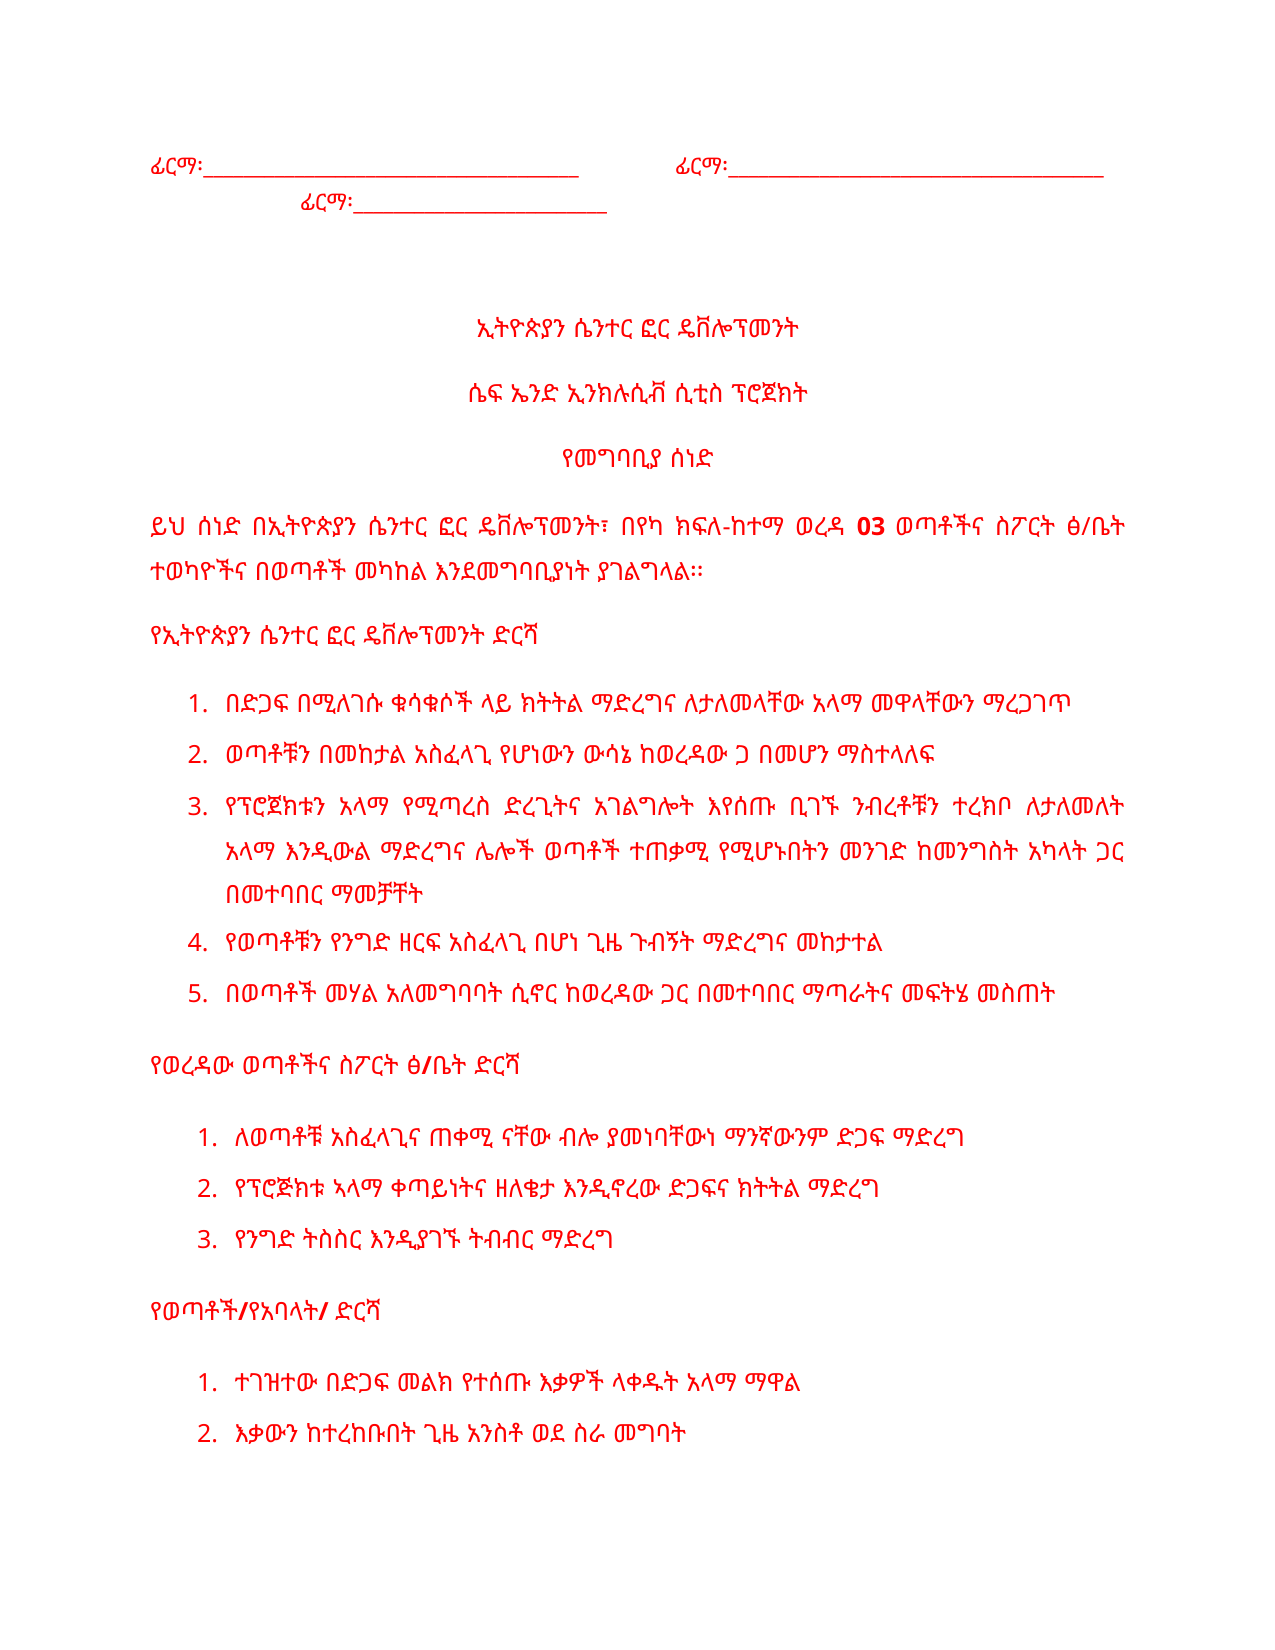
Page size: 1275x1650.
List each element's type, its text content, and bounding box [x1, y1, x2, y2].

text ኢትዮጵያን ሴንተር ፎር ዴቨሎፕመንት [150, 314, 1125, 344]
list ለወጣቶቹ አስፈላጊና ጠቀሚ ናቸው ብሎ ያመነባቸውነ ማንኛውንም ድጋፍ ማድረግ [197, 1119, 1125, 1153]
list በድጋፍ በሚለገሱ ቁሳቁሶች ላይ ክትትል ማድረግና ለታለመላቸው አላማ መዋላቸውን ማረጋገጥ [187, 686, 1125, 720]
text ይህ ሰነድ በኢትዮጵያን ሴንተር ፎር ዴቨሎፕመንት፣ በየካ ክፍለ-ከተማ ወረዳ 03 ወጣቶችና ስፖርት ፅ/ቤት ተወካዮችና በወጣቶች መካከል እንደመግባቢያነት ያገልግላል፡፡ [150, 508, 1125, 586]
text የመግባቢያ ሰነድ [150, 444, 1125, 473]
text የወጣቶች/የአባላት/ ድርሻ [150, 1293, 1125, 1327]
list ተገዝተው በድጋፍ መልክ የተሰጡ እቃዎች ላቀዱት አላማ ማዋል [197, 1365, 1125, 1399]
list በወጣቶች መሃል አለመግባባት ሲኖር ከወረዳው ጋር በመተባበር ማጣራትና መፍትሄ መስጠት [187, 975, 1125, 1009]
text የኢትዮጵያን ሴንተር ፎር ዴቨሎፕመንት ድርሻ [150, 622, 1125, 651]
list የንግድ ትስስር እንዲያገኙ ትብብር ማድረግ [197, 1221, 1125, 1255]
list ወጣቶቹን በመከታል አስፈላጊ የሆነውን ውሳኔ ከወረዳው ጋ በመሆን ማስተላለፍ [187, 737, 1125, 771]
list የወጣቶቹን የንግድ ዘርፍ አስፈላጊ በሆነ ጊዜ ጉብኝት ማድረግና መከታተል [187, 924, 1125, 958]
text ፊርማ፡_____________________________________ ፊርማ፡_____________________________________ ፊርማ፡_________________________ [150, 150, 1125, 217]
list የፕሮጀክቱን አላማ የሚጣረስ ድረጊትና አገልግሎት እየሰጡ ቢገኙ ንብረቶቹን ተረክቦ ለታለመለት አላማ እንዲውል ማድረግና ሌሎች ወጣቶች ተጠቃሚ የሚሆኑበትን መንገድ ከመንግስት አካላት ጋር በመተባበር ማመቻቸት [187, 788, 1125, 910]
text የወረዳው ወጣቶችና ስፖርት ፅ/ቤት ድርሻ [150, 1047, 1125, 1081]
text ሴፍ ኤንድ ኢንክሉሲቭ ሲቲስ ፕሮጀክት [150, 379, 1125, 408]
list የፕሮጅክቱ ኣላማ ቀጣይነትና ዘለቄታ እንዲኖረው ድጋፍና ክትትል ማድረግ [197, 1170, 1125, 1204]
list እቃውን ከተረከቡበት ጊዜ አንስቶ ወደ ስራ መግባት [197, 1416, 1125, 1450]
